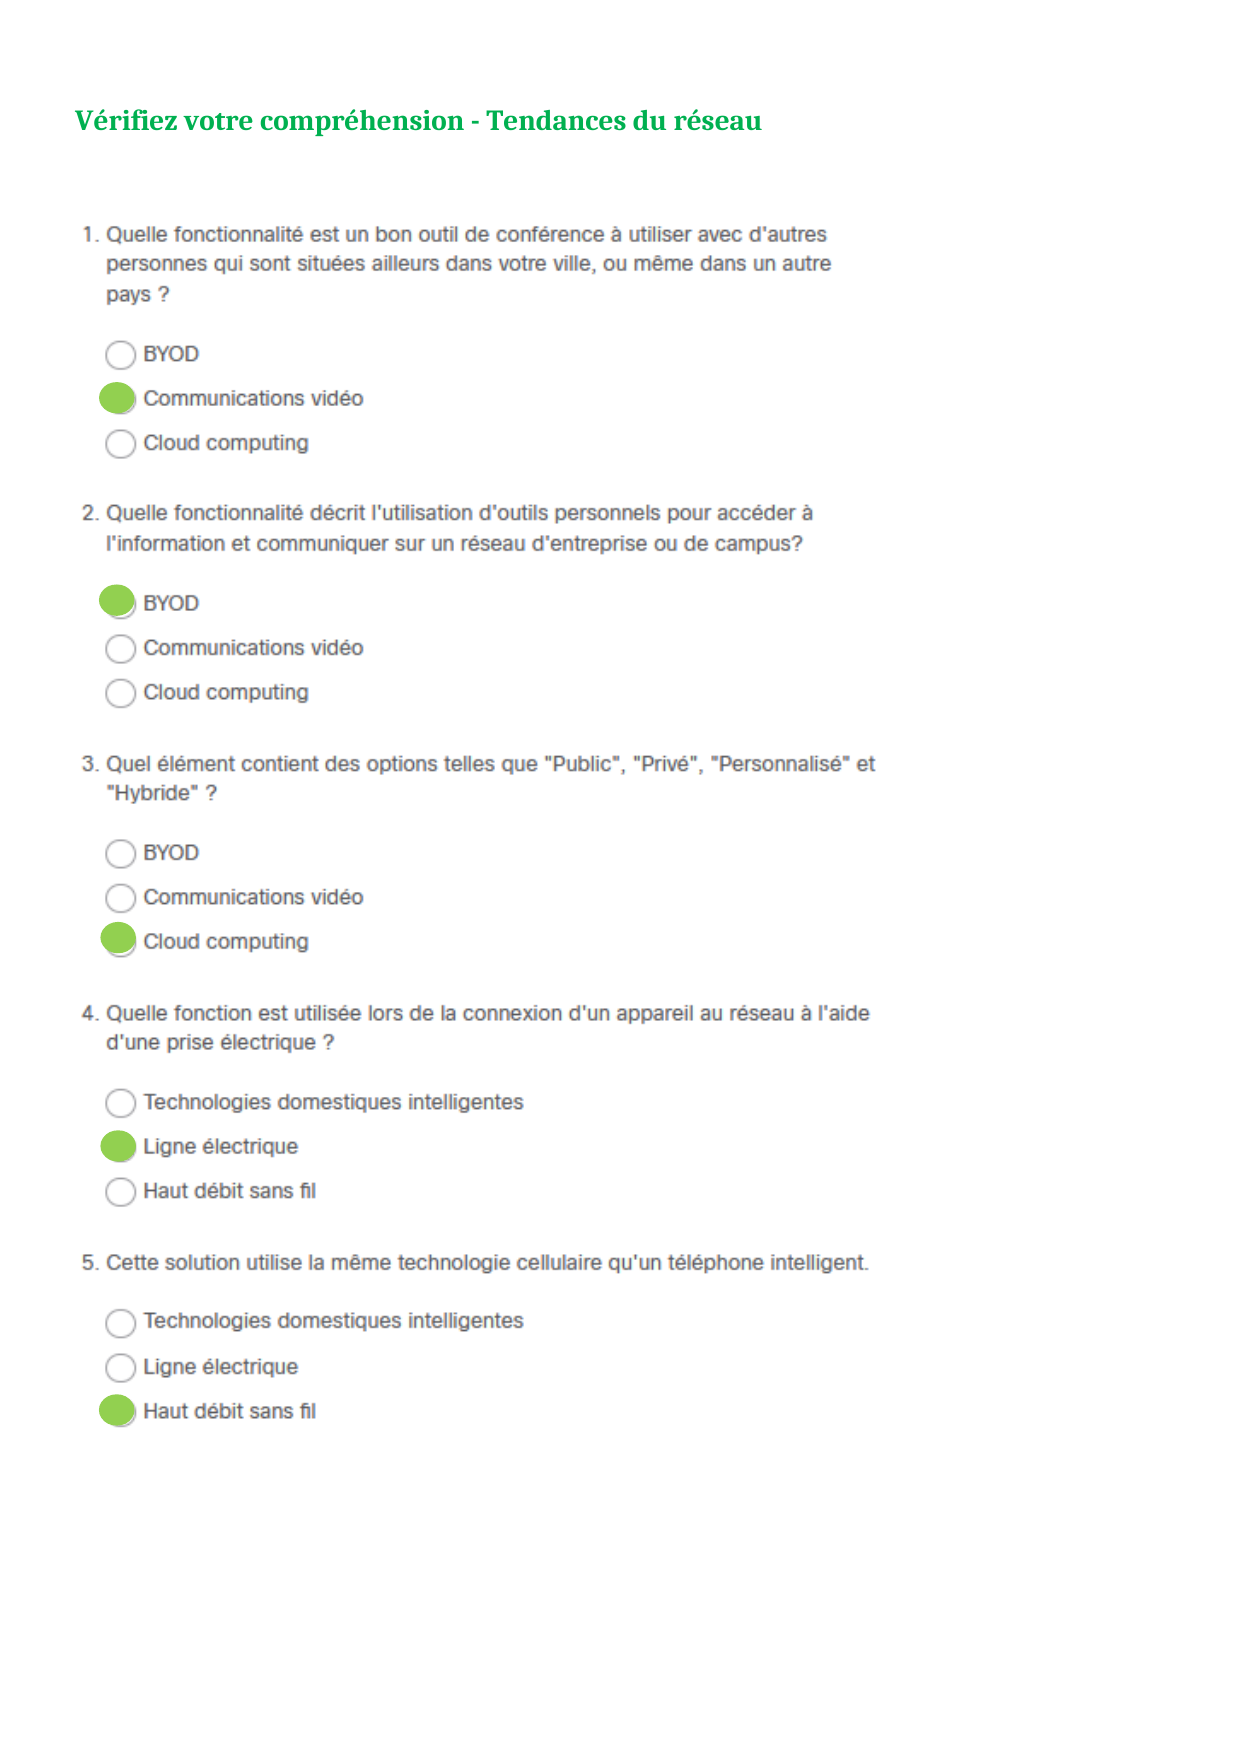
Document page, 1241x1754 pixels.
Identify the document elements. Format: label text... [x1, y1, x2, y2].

picture [75, 213, 891, 1441]
text Vérifiez votre compréhension - Tendances du réseau [75, 104, 1165, 138]
